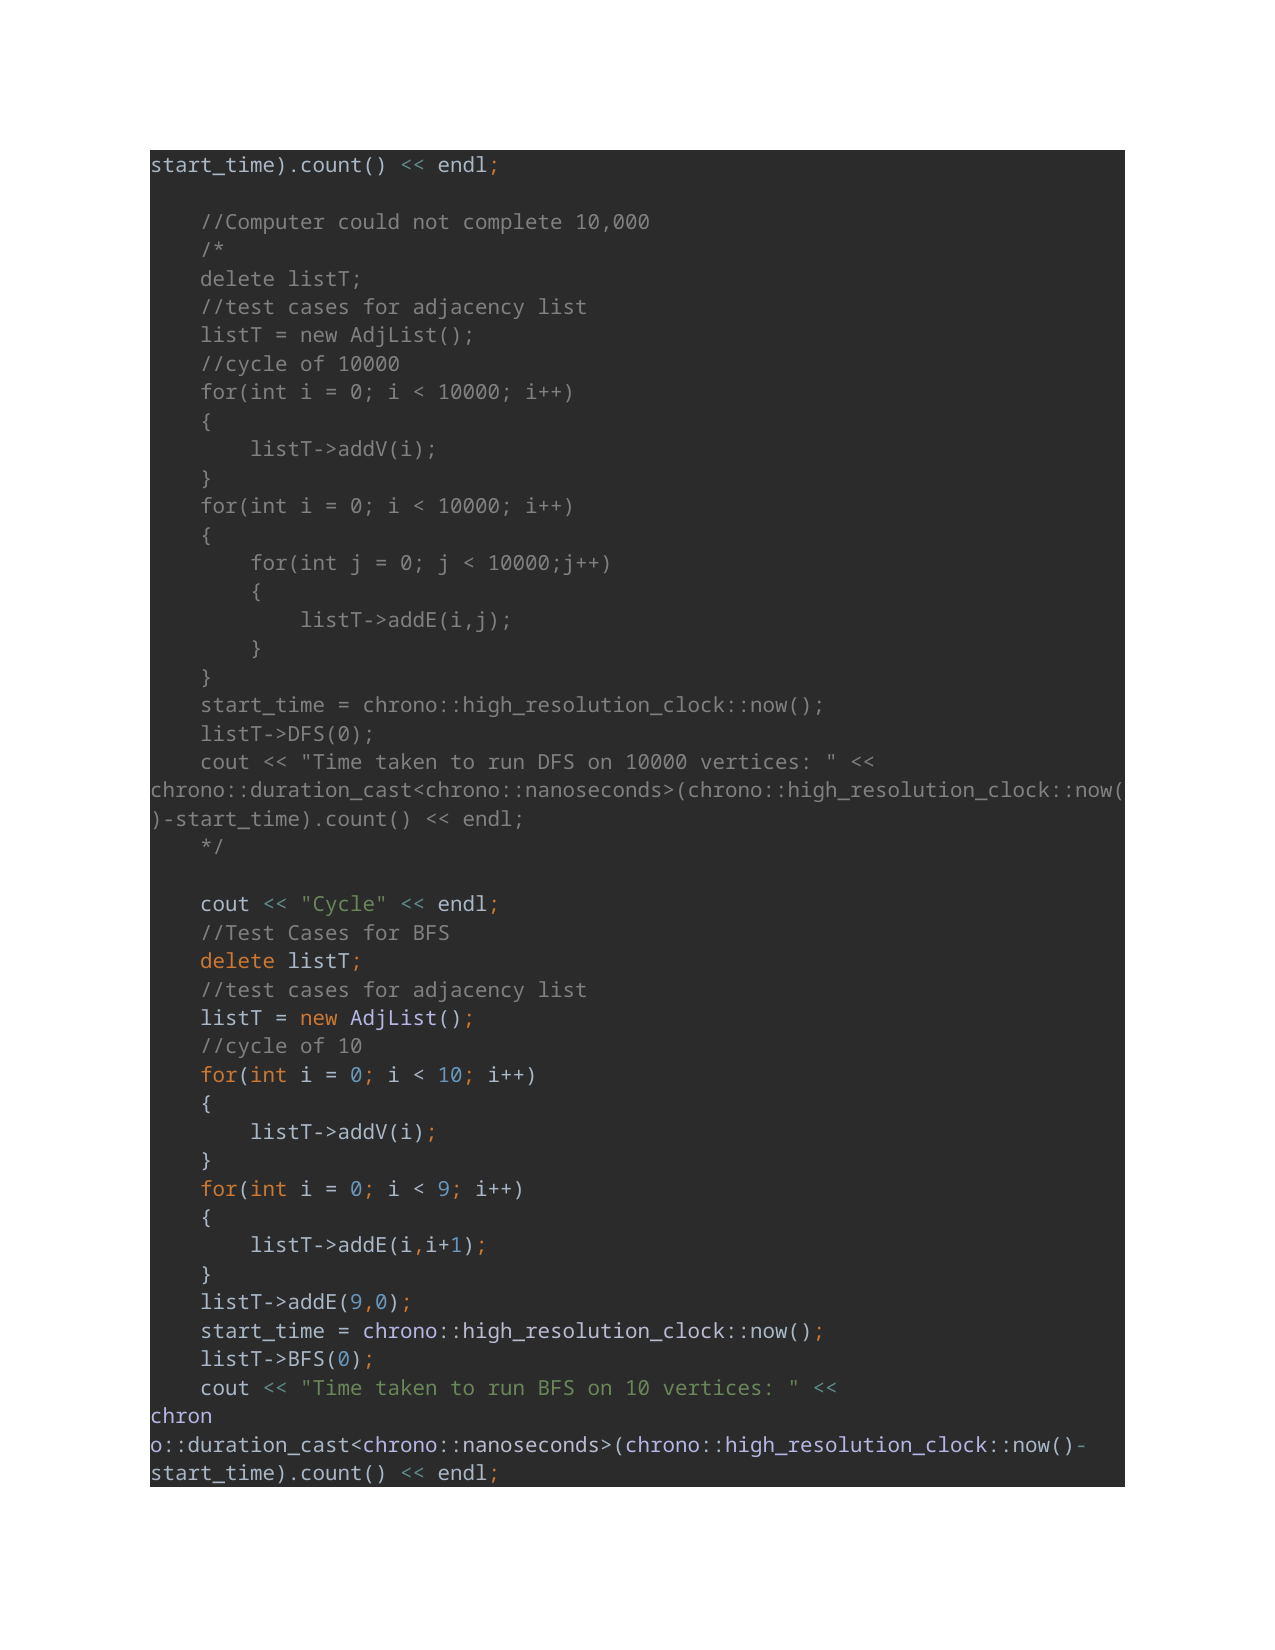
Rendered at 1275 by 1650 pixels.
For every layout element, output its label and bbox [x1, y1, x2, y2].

text [150, 150, 1125, 1487]
